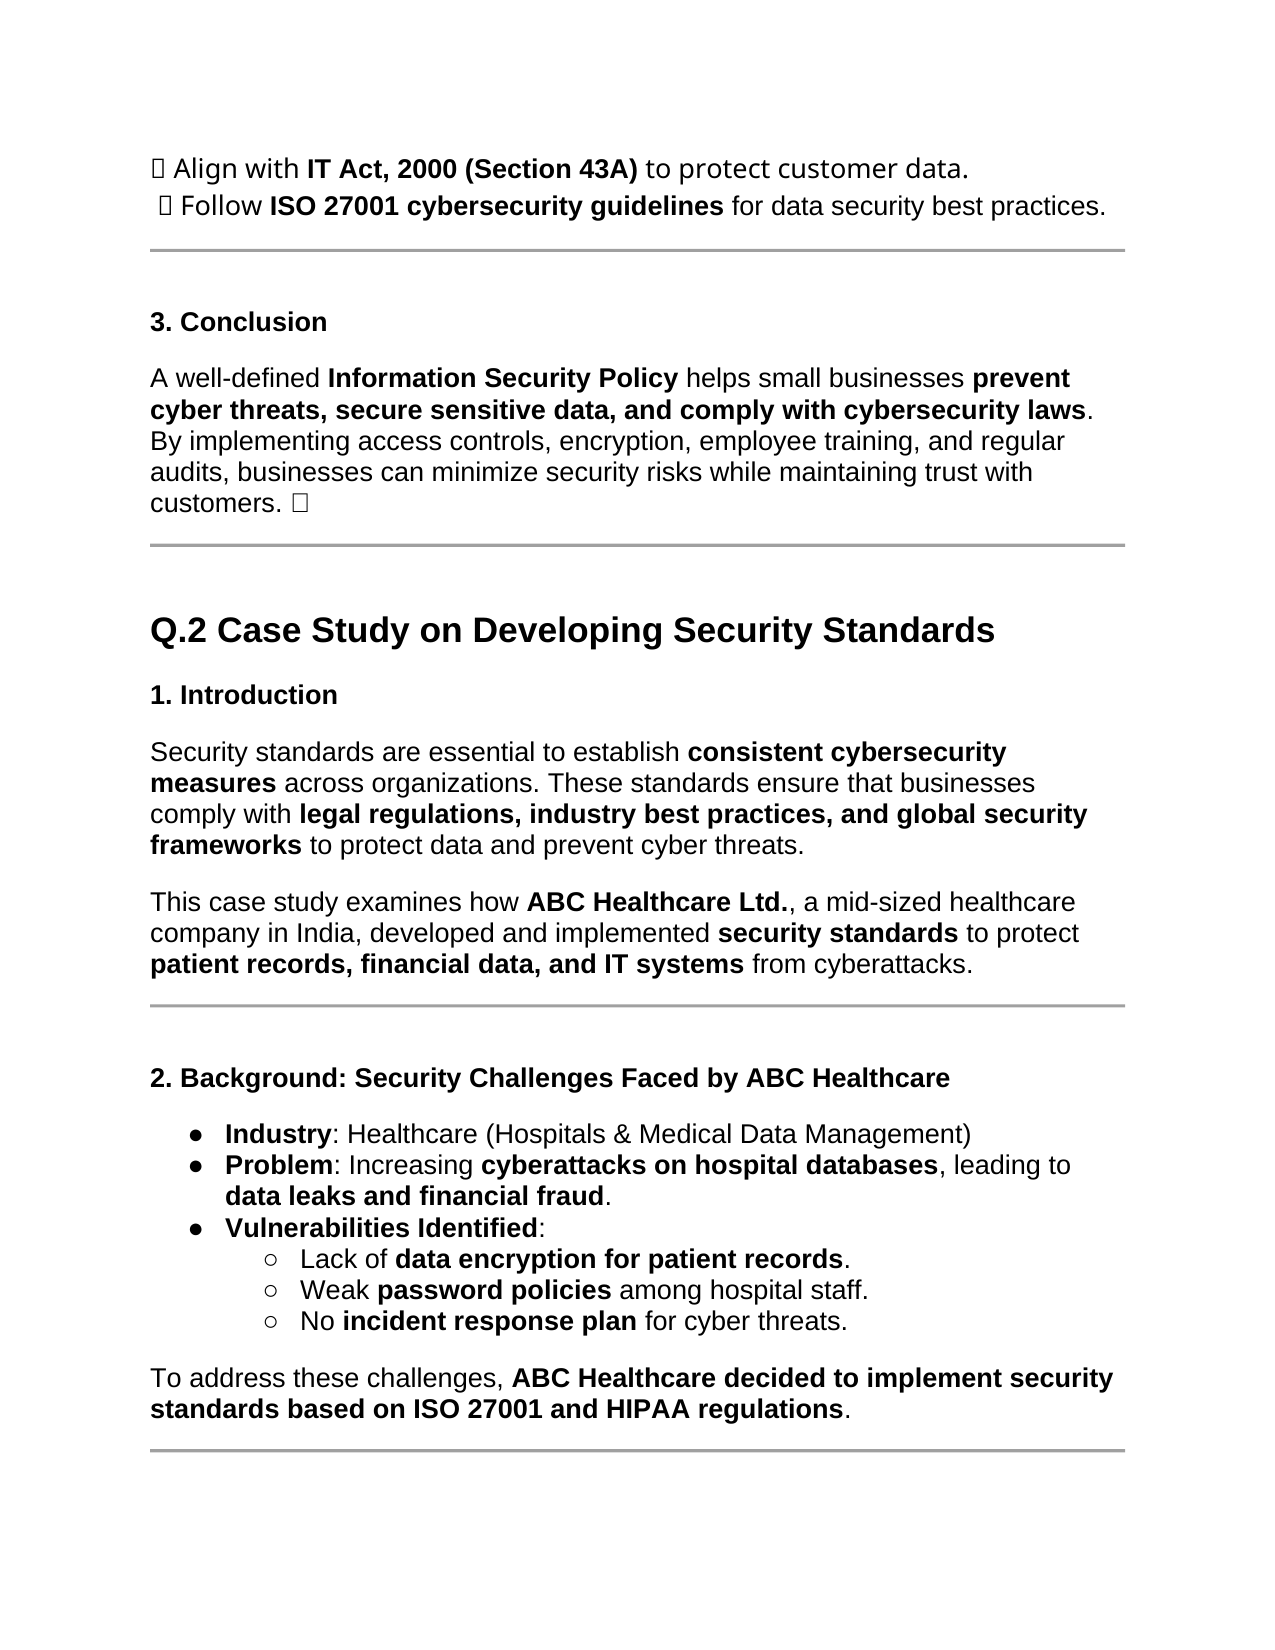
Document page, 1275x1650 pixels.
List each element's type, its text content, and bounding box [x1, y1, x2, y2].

list Weak password policies among hospital staff. [262, 1274, 1125, 1305]
list Lack of data encryption for patient records. [262, 1243, 1125, 1274]
list Problem: Increasing cyberattacks on hospital databases, leading to data leaks and financial fraud. [187, 1149, 1125, 1212]
subtitle 3. Conclusion [150, 306, 1125, 337]
subtitle 1. Introduction [150, 679, 1125, 711]
subtitle 2. Background: Security Challenges Faced by ABC Healthcare [150, 1062, 1125, 1093]
text A well-defined Information Security Policy helps small businesses prevent cyber threats, secure sensitive data, and comply with cybersecurity laws. By implementing access controls, encryption, employee training, and regular audits, businesses can minimize security risks while maintaining trust with customers. 🚀 [150, 362, 1125, 519]
text To address these challenges, ABC Healthcare decided to implement security standards based on ISO 27001 and HIPAA regulations. [150, 1362, 1125, 1424]
list Vulnerabilities Identified: [187, 1212, 1125, 1243]
list Industry: Healthcare (Hospitals & Medical Data Management) [187, 1118, 1125, 1149]
subtitle Q.2 Case Study on Developing Security Standards [150, 609, 1125, 650]
text Security standards are essential to establish consistent cybersecurity measures across organizations. These standards ensure that businesses comply with legal regulations, industry best practices, and global security frameworks to protect data and prevent cyber threats. [150, 736, 1125, 861]
list No incident response plan for cyber threats. [262, 1305, 1125, 1337]
text ✅ Align with IT Act, 2000 (Section 43A) to protect customer data. ✅ Follow ISO 27001 cybersecurity guidelines for data security best practices. [150, 150, 1125, 224]
text This case study examines how ABC Healthcare Ltd., a mid-sized healthcare company in India, developed and implemented security standards to protect patient records, financial data, and IT systems from cyberattacks. [150, 886, 1125, 979]
